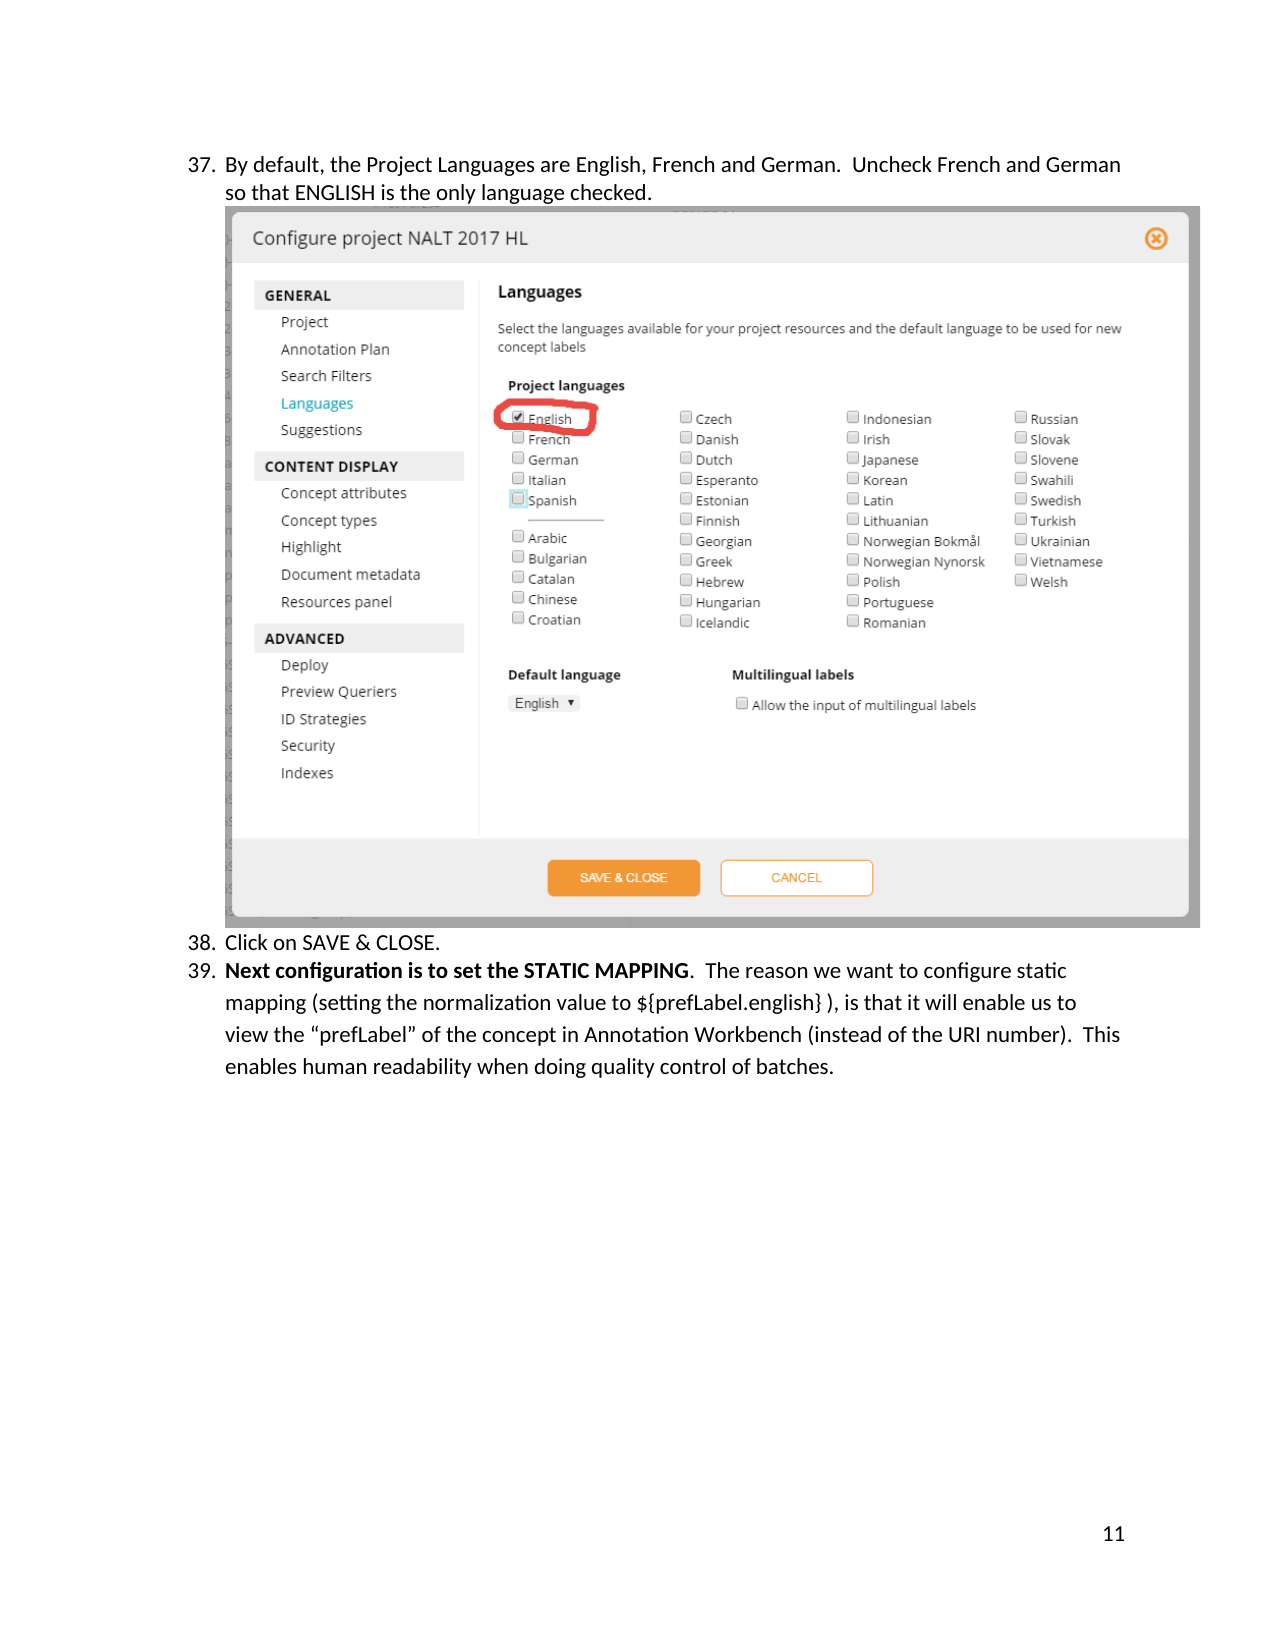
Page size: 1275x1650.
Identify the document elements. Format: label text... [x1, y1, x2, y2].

list Next configuration is to set the STATIC MAPPING. The reason we want to configure static mapping (setting the normalization value to ${prefLabel.english} ), is that it will enable us to view the “prefLabel” of the concept in Annotation Workbench (instead of the URI number). This enables human readability when doing quality control of batches. [187, 956, 1125, 1080]
picture [225, 206, 1200, 928]
list Click on SAVE & CLOSE. [187, 928, 1125, 956]
